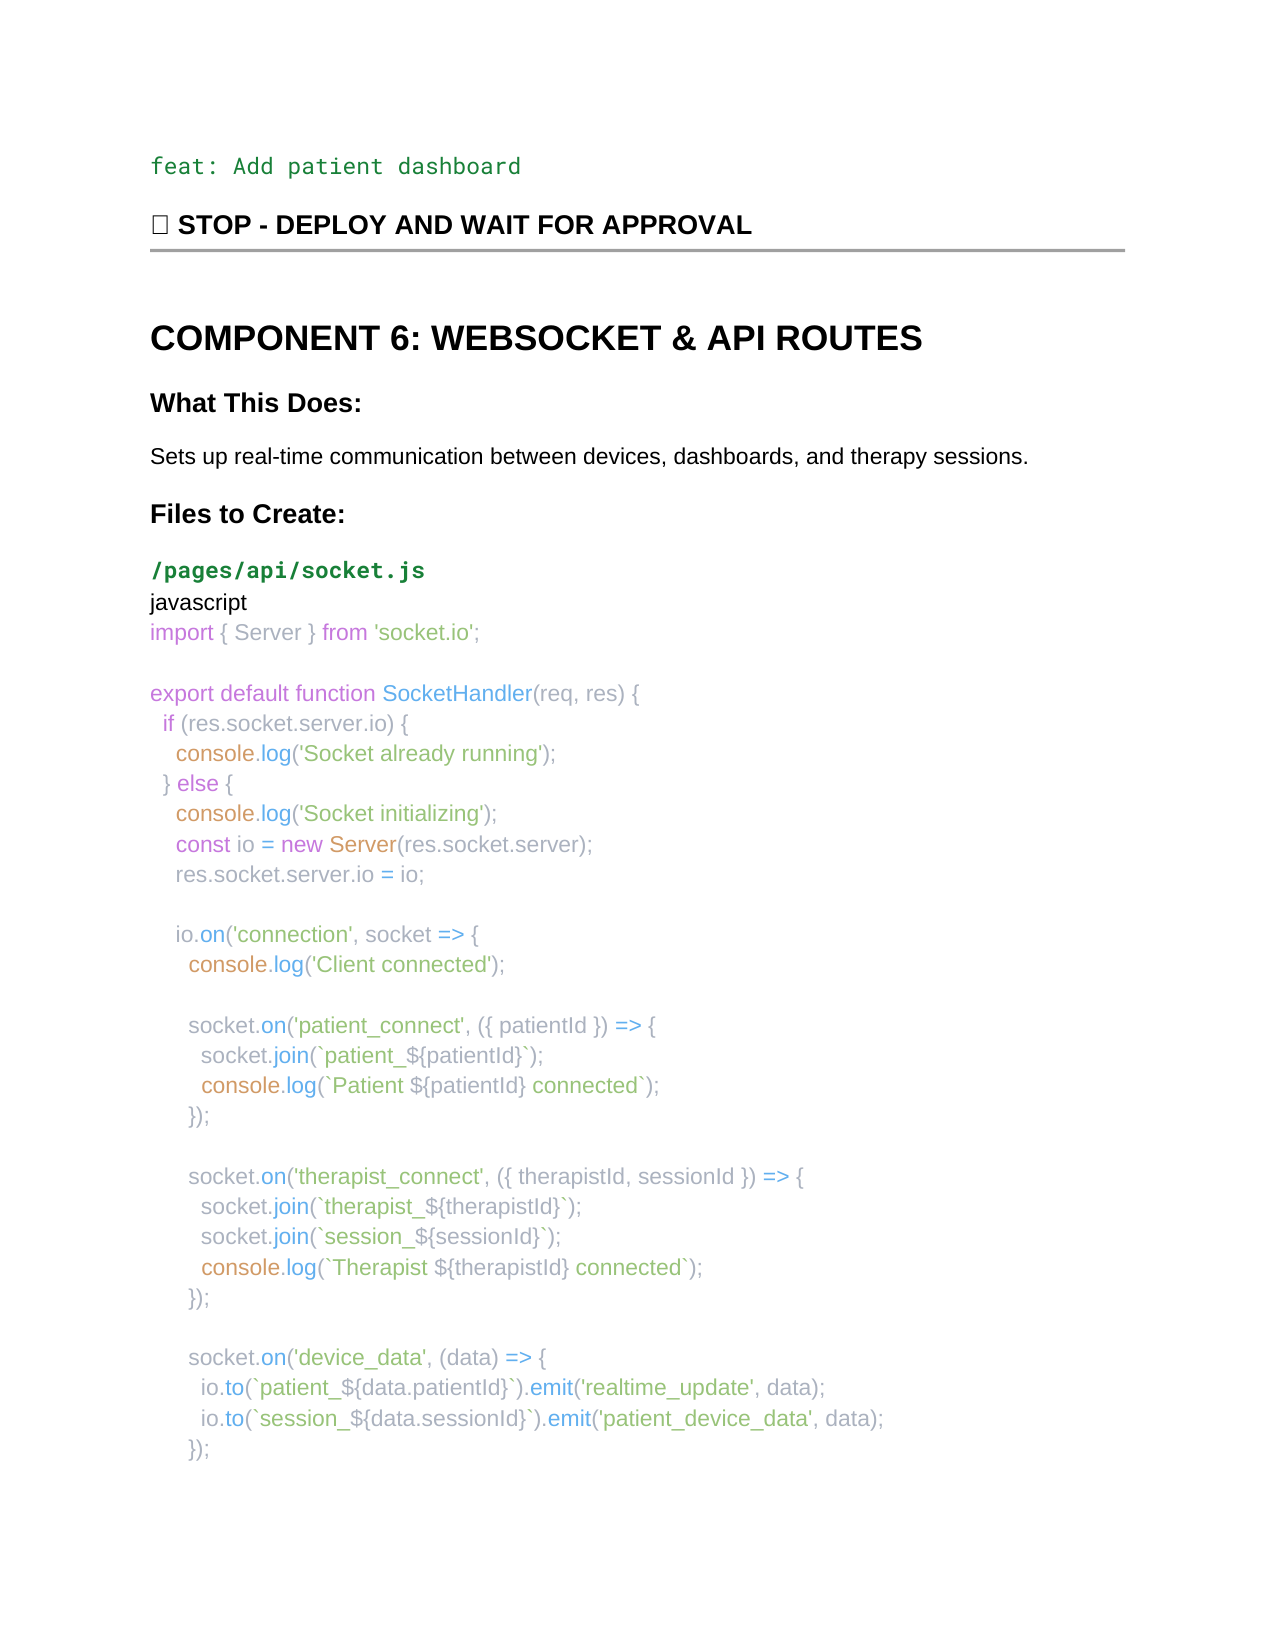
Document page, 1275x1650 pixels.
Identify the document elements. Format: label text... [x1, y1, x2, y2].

text socket.join(`therapist_${therapistId}`); [150, 1193, 1125, 1219]
text console.log('Client connected'); [150, 951, 1125, 978]
text socket.on('therapist_connect', ({ therapistId, sessionId }) => { [150, 1163, 1125, 1189]
text }); [150, 1284, 1125, 1310]
subtitle COMPONENT 6: WEBSOCKET & API ROUTES [150, 317, 1125, 357]
text console.log('Socket initializing'); [150, 800, 1125, 827]
text console.log(`Therapist ${therapistId} connected`); [150, 1253, 1125, 1280]
text io.on('connection', socket => { [150, 921, 1125, 948]
subtitle 🛑 STOP - DEPLOY AND WAIT FOR APPROVAL [150, 209, 1125, 241]
text socket.join(`session_${sessionId}`); [150, 1223, 1125, 1250]
text socket.on('device_data', (data) => { [150, 1344, 1125, 1371]
text console.log('Socket already running'); [150, 740, 1125, 766]
text if (res.socket.server.io) { [150, 710, 1125, 736]
subtitle What This Does: [150, 387, 1125, 418]
text javascript [150, 589, 1125, 615]
text import { Server } from 'socket.io'; [150, 619, 1125, 646]
text }); [150, 1435, 1125, 1461]
text console.log(`Patient ${patientId} connected`); [150, 1072, 1125, 1099]
text socket.on('patient_connect', ({ patientId }) => { [150, 1012, 1125, 1038]
text } else { [150, 770, 1125, 797]
text export default function SocketHandler(req, res) { [150, 679, 1125, 706]
text Sets up real-time communication between devices, dashboards, and therapy sessions. [150, 443, 1125, 469]
text }); [150, 1102, 1125, 1129]
text res.socket.server.io = io; [150, 861, 1125, 887]
text const io = new Server(res.socket.server); [150, 831, 1125, 857]
subtitle Files to Create: [150, 498, 1125, 529]
text socket.join(`patient_${patientId}`); [150, 1042, 1125, 1068]
subtitle /pages/api/socket.js [150, 554, 1125, 585]
text io.to(`session_${data.sessionId}`).emit('patient_device_data', data); [150, 1404, 1125, 1431]
text feat: Add patient dashboard [150, 150, 1125, 180]
text io.to(`patient_${data.patientId}`).emit('realtime_update', data); [150, 1374, 1125, 1401]
